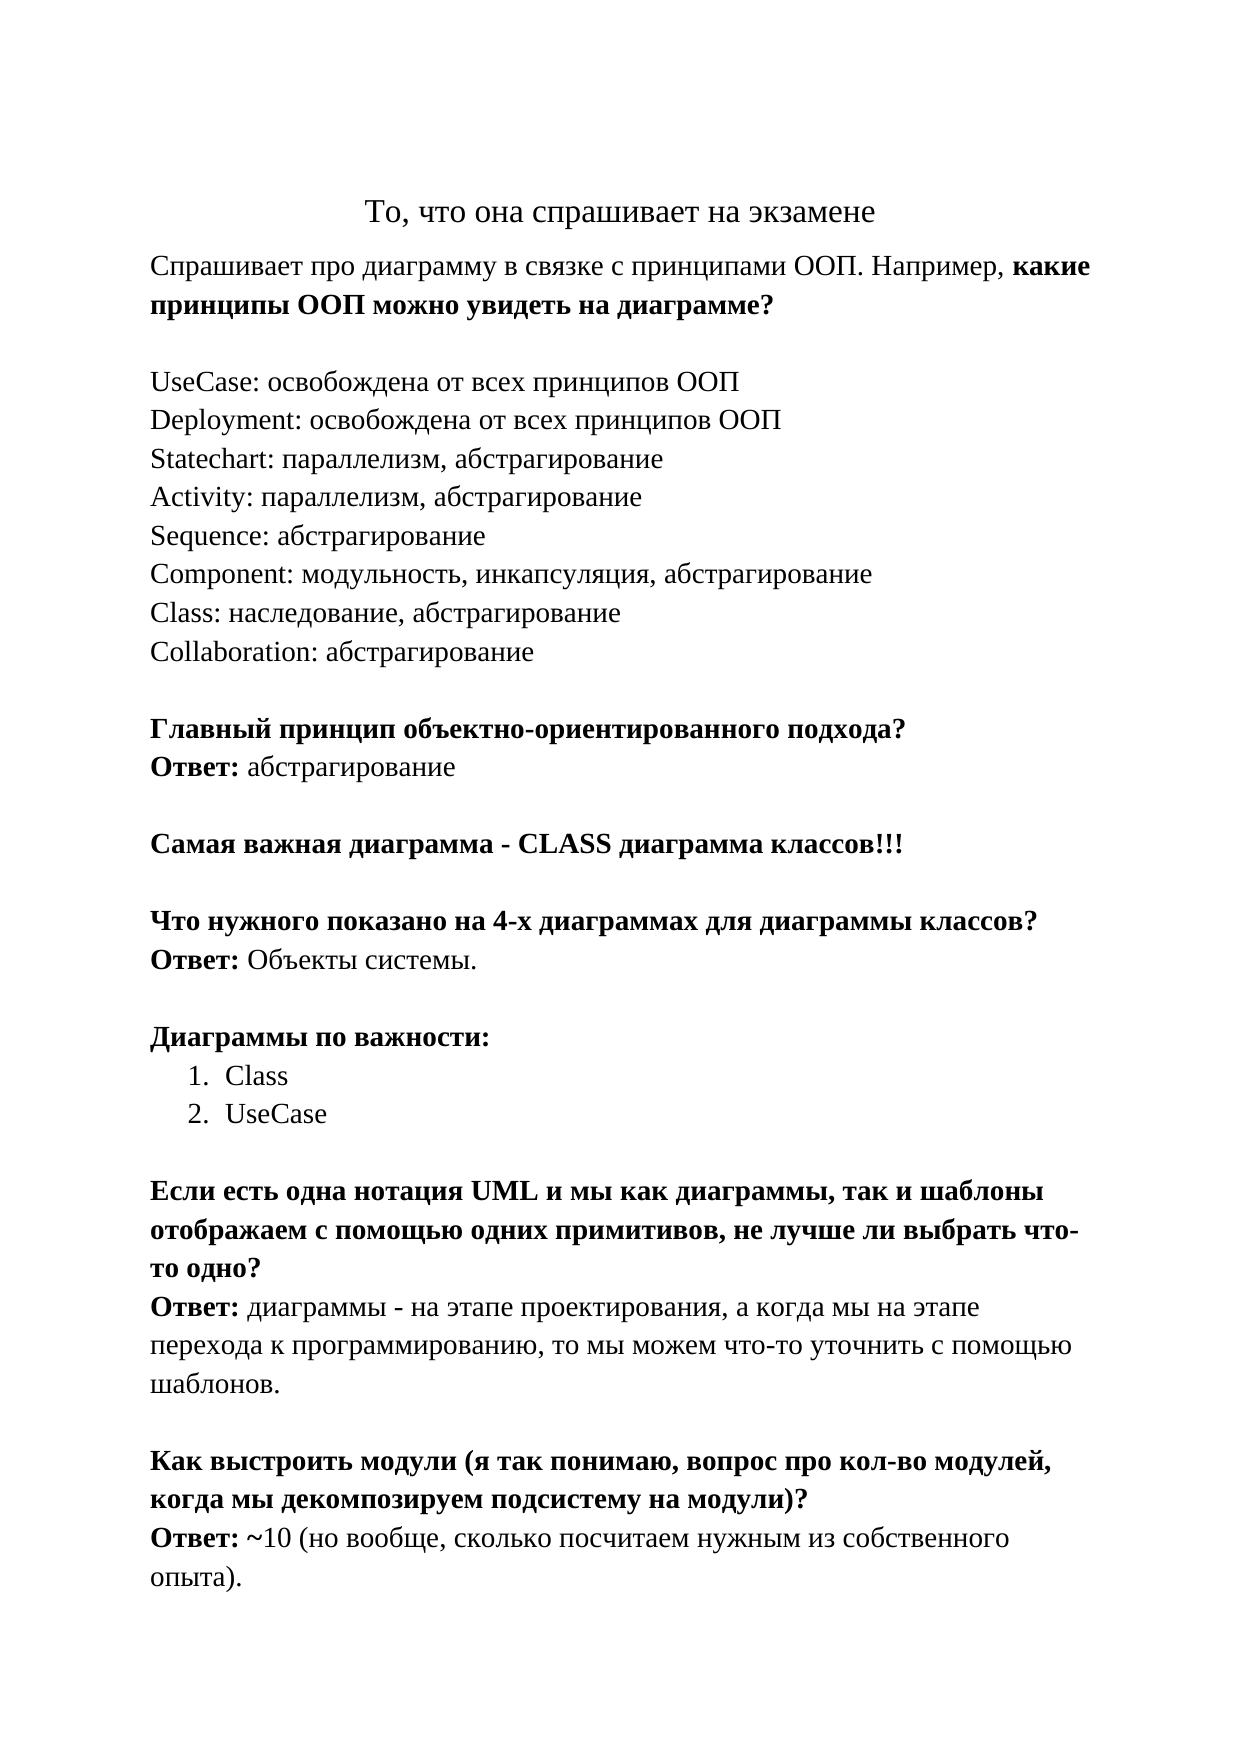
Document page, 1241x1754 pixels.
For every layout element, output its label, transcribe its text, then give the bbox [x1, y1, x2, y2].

text Ответ: диаграммы - на этапе проектирования, а когда мы на этапе перехода к программированию, то мы можем что-то уточнить с помощью шаблонов. [150, 1289, 1090, 1399]
text UseCase: освобождена от всех принципов ООП [150, 364, 1090, 397]
text Спрашивает про диаграмму в связке с принципами ООП. Например, какие принципы ООП можно увидеть на диаграмме? [150, 248, 1090, 320]
text Class: наследование, абстрагирование [150, 595, 1090, 629]
text Statechart: параллелизм, абстрагирование [150, 441, 1090, 474]
text Sequence: абстрагирование [150, 518, 1090, 552]
text Ответ: Объекты системы. [150, 942, 1090, 976]
text Диаграммы по важности: [150, 1019, 1090, 1053]
text Deployment: освобождена от всех принципов ООП [150, 402, 1090, 436]
text Самая важная диаграмма - CLASS диаграмма классов!!! [150, 826, 1090, 860]
text Collaboration: абстрагирование [150, 634, 1090, 667]
list Class [187, 1058, 1090, 1091]
text Если есть одна нотация UML и мы как диаграммы, так и шаблоны отображаем с помощью одних примитивов, не лучше ли выбрать что-то одно? [150, 1173, 1090, 1284]
text Component: модульность, инкапсуляция, абстрагирование [150, 557, 1090, 590]
list UseCase [187, 1096, 1090, 1130]
text Ответ: ~10 (но вообще, сколько посчитаем нужным из собственного опыта). [150, 1520, 1090, 1592]
subtitle То, что она спрашивает на экзамене [150, 192, 1090, 230]
text Как выстроить модули (я так понимаю, вопрос про кол-во модулей, когда мы декомпозируем подсистему на модули)? [150, 1443, 1090, 1515]
text Activity: параллелизм, абстрагирование [150, 479, 1090, 513]
text Главный принцип объектно-ориентированного подхода? Ответ: абстрагирование [150, 711, 1090, 783]
text Что нужного показано на 4-х диаграммах для диаграммы классов? [150, 903, 1090, 937]
